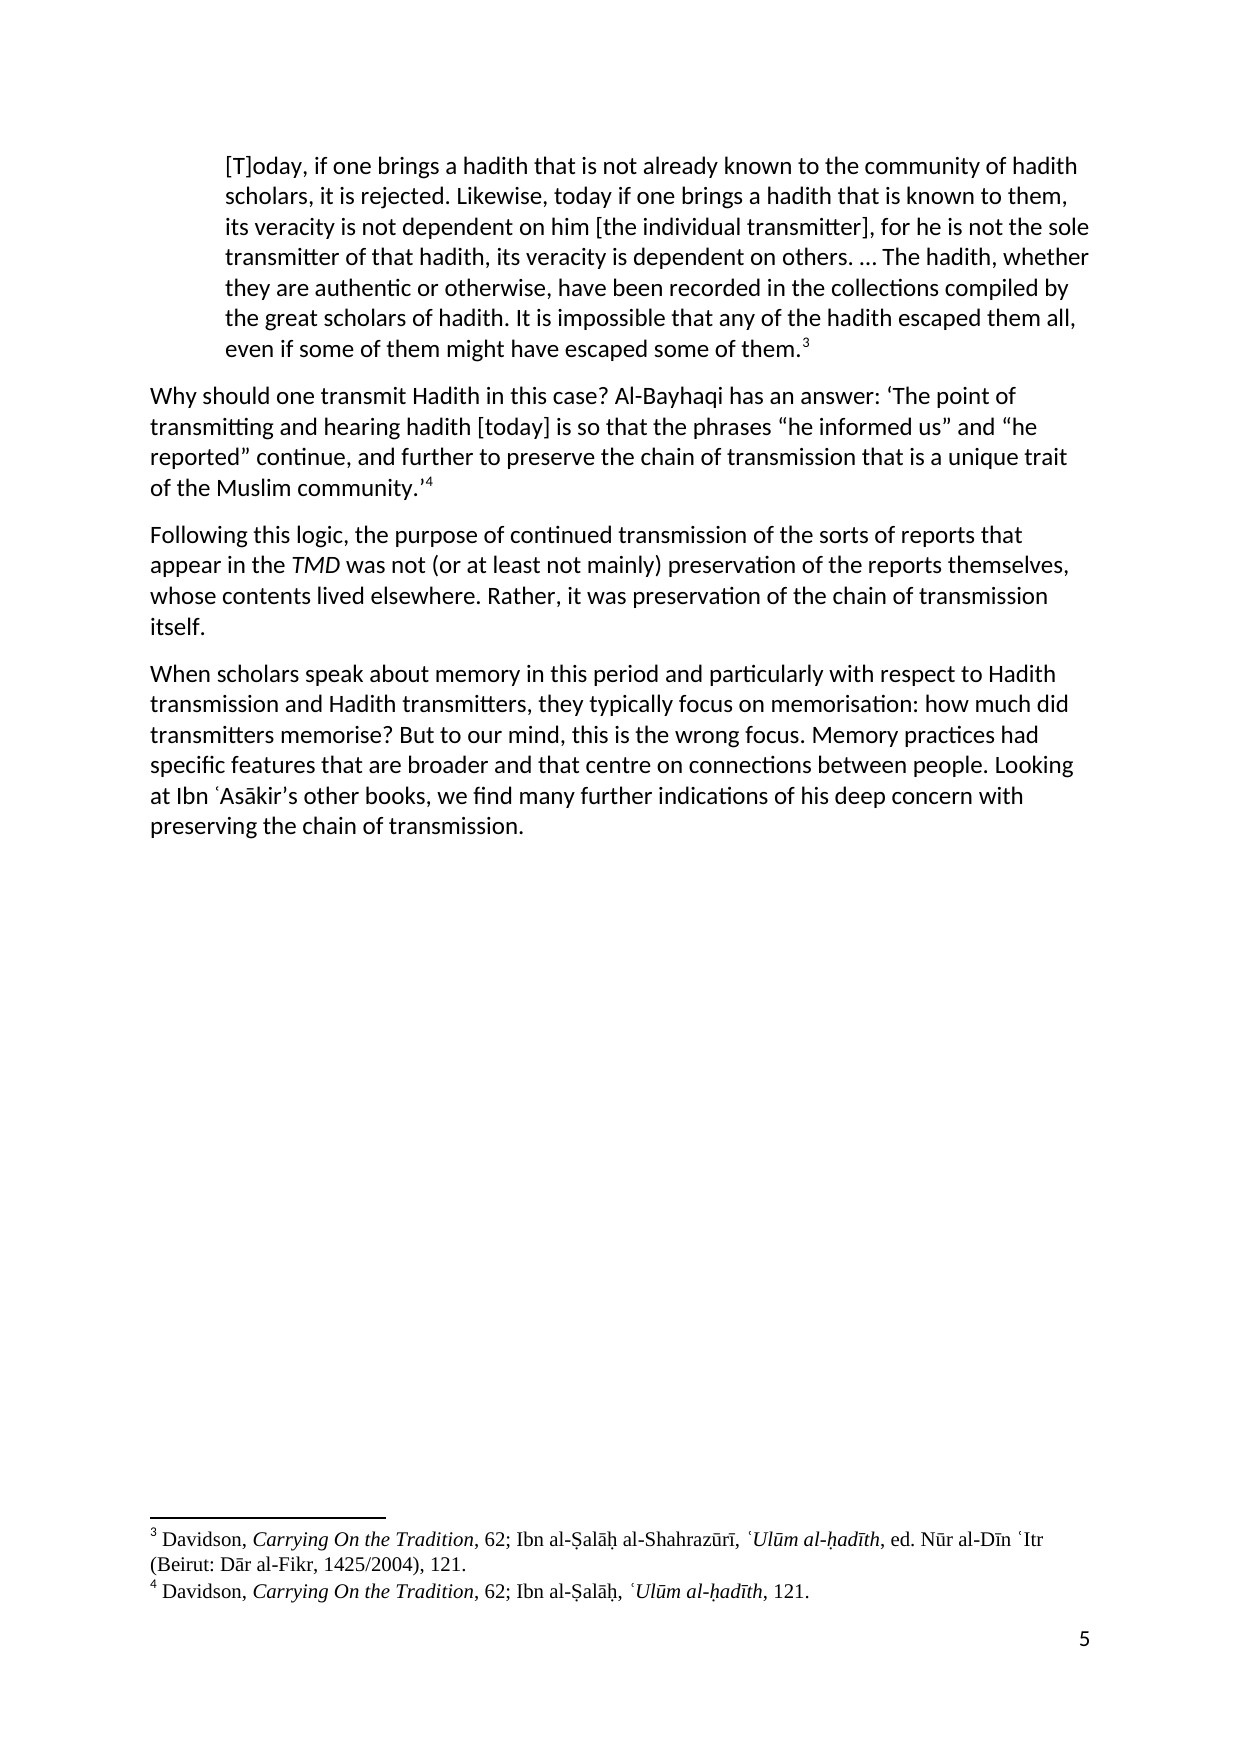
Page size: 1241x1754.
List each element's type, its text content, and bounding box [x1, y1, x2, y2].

text Following this logic, the purpose of continued transmission of the sorts of reports that appear in the TMD was not (or at least not mainly) preservation of the reports themselves, whose contents lived elsewhere. Rather, it was preservation of the chain of transmission itself. [150, 519, 1090, 641]
text When scholars speak about memory in this period and particularly with respect to Hadith transmission and Hadith transmitters, they typically focus on memorisation: how much did transmitters memorise? But to our mind, this is the wrong focus. Memory practices had specific features that are broader and that centre on connections between people. Looking at Ibn ʿAsākir’s other books, we find many further indications of his deep concern with preserving the chain of transmission. [150, 658, 1090, 841]
text Why should one transmit Hadith in this case? Al-Bayhaqi has an answer: ‘The point of transmitting and hearing hadith [today] is so that the phrases “he informed us” and “he reported” continue, and further to preserve the chain of transmission that is a unique trait of the Muslim community.’ [150, 380, 1090, 502]
text [T]oday, if one brings a hadith that is not already known to the community of hadith scholars, it is rejected. Likewise, today if one brings a hadith that is known to them, its veracity is not dependent on him [the individual transmitter], for he is not the sole transmitter of that hadith, its veracity is dependent on others. … The hadith, whether they are authentic or otherwise, have been recorded in the collections compiled by the great scholars of hadith. It is impossible that any of the hadith escaped them all, even if some of them might have escaped some of them. [225, 150, 1090, 364]
